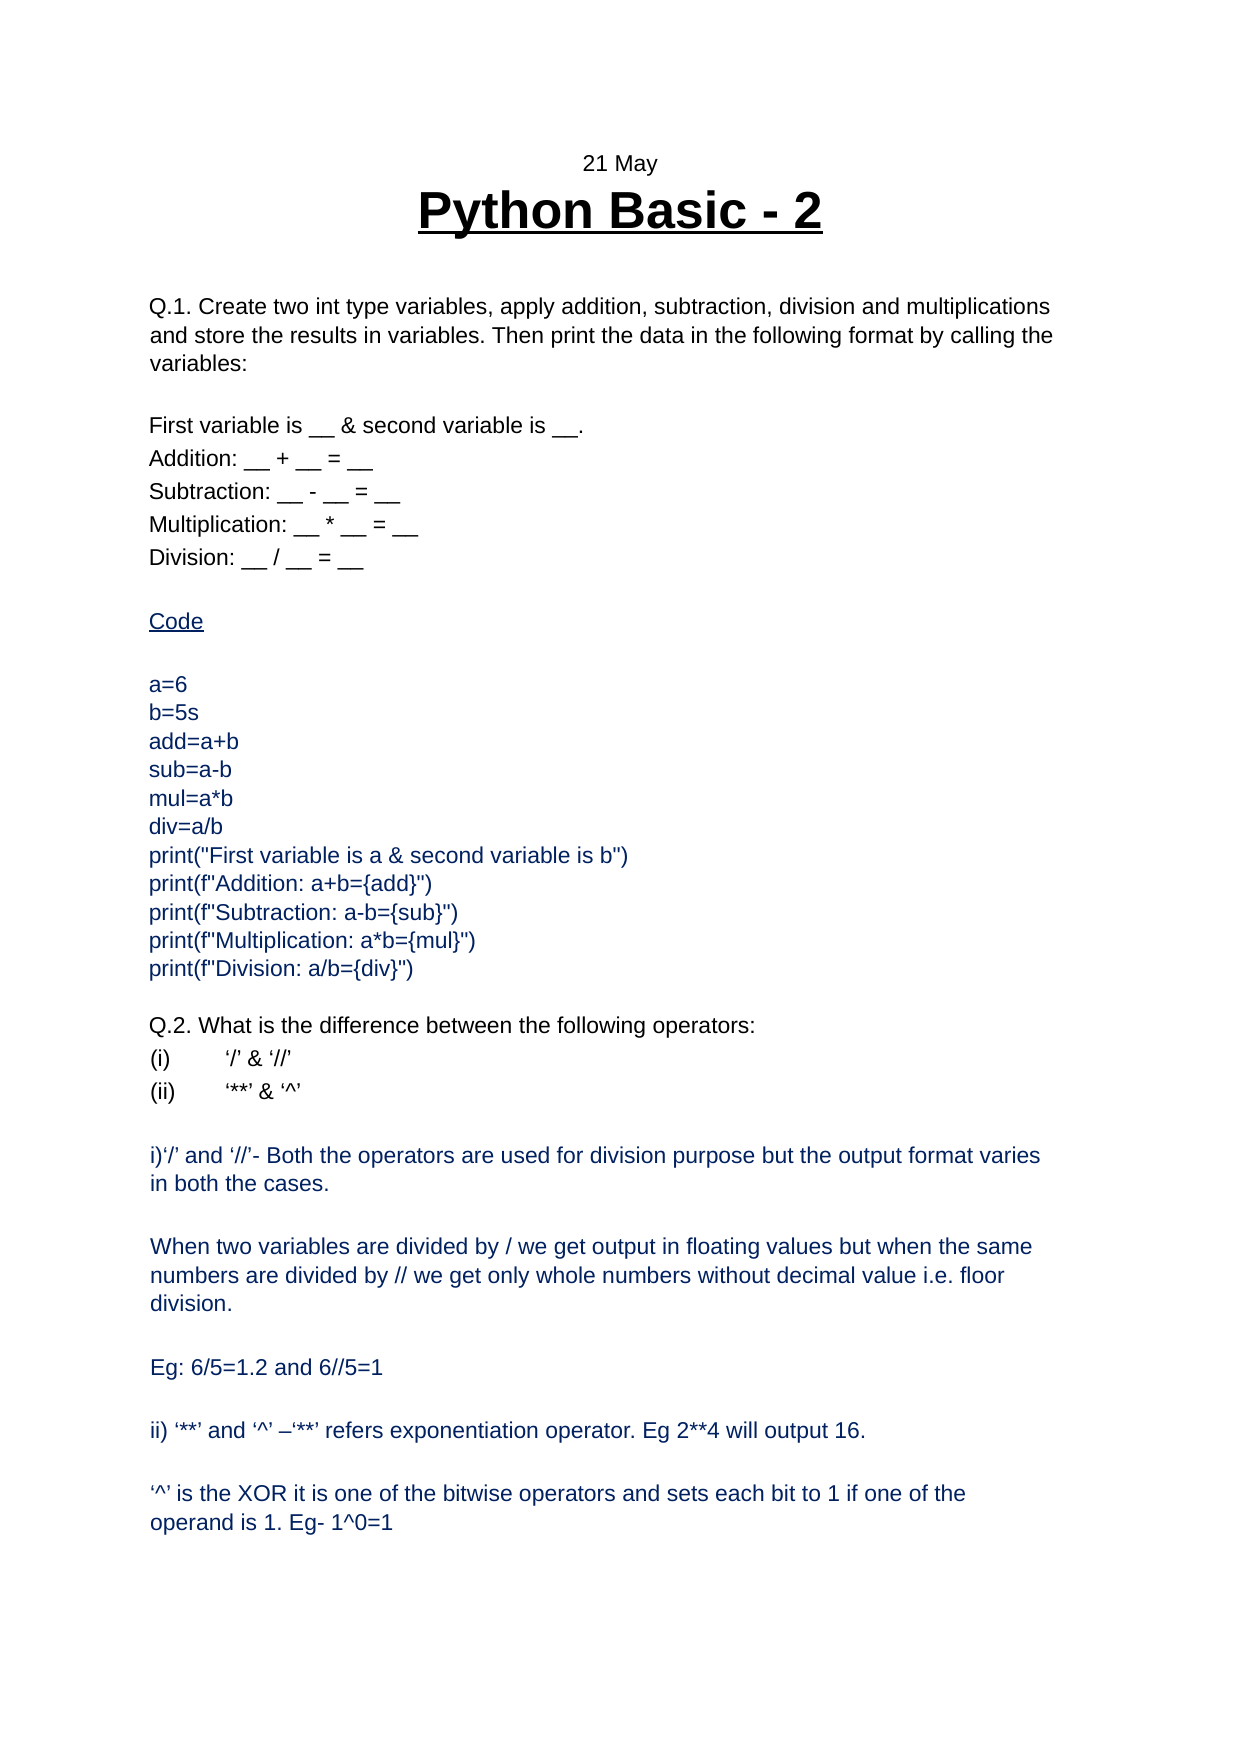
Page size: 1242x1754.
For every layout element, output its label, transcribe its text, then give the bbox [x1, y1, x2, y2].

text Code [148, 608, 1054, 634]
text Multiplication: __ * __ = __ [148, 511, 1054, 538]
text div=a/b [148, 813, 1054, 839]
list ‘**’ & ‘^’ [150, 1078, 1054, 1104]
text First variable is __ & second variable is __. [148, 412, 1054, 438]
text ‘^’ is the XOR it is one of the bitwise operators and sets each bit to 1 if one of the operand is 1. Eg- 1^0=1 [150, 1480, 1054, 1535]
text mul=a*b [148, 785, 1054, 811]
text Subtraction: __ - __ = __ [148, 478, 1054, 504]
text b=5s [148, 699, 1054, 726]
text print("First variable is a & second variable is b") [148, 842, 1054, 868]
text print(f"Addition: a+b={add}") [148, 870, 1054, 896]
text Q.2. What is the difference between the following operators: [148, 1012, 1054, 1038]
text sub=a-b [148, 756, 1054, 783]
text a=6 [148, 671, 1054, 697]
text print(f"Subtraction: a-b={sub}") [148, 898, 1054, 925]
text Addition: __ + __ = __ [148, 445, 1054, 472]
text add=a+b [148, 728, 1054, 754]
text ii) ‘**’ and ‘^’ –‘**’ refers exponentiation operator. Eg 2**4 will output 16. [150, 1417, 1054, 1443]
list ‘/’ & ‘//’ [150, 1045, 1054, 1072]
text print(f"Division: a/b={div}") [148, 955, 1054, 982]
text Q.1. Create two int type variables, apply addition, subtraction, division and multiplications and store the results in variables. Then print the data in the following format by calling the variables: [148, 293, 1054, 376]
text When two variables are divided by / we get output in floating values but when the same numbers are divided by // we get only whole numbers without decimal value i.e. floor division. [150, 1233, 1054, 1317]
text 21 May Python Basic - 2 [417, 150, 834, 239]
text print(f"Multiplication: a*b={mul}") [148, 927, 1054, 953]
text Eg: 6/5=1.2 and 6//5=1 [150, 1353, 1054, 1380]
text i)‘/’ and ‘//’- Both the operators are used for division purpose but the output format varies in both the cases. [150, 1142, 1054, 1196]
text Division: __ / __ = __ [148, 544, 1054, 571]
